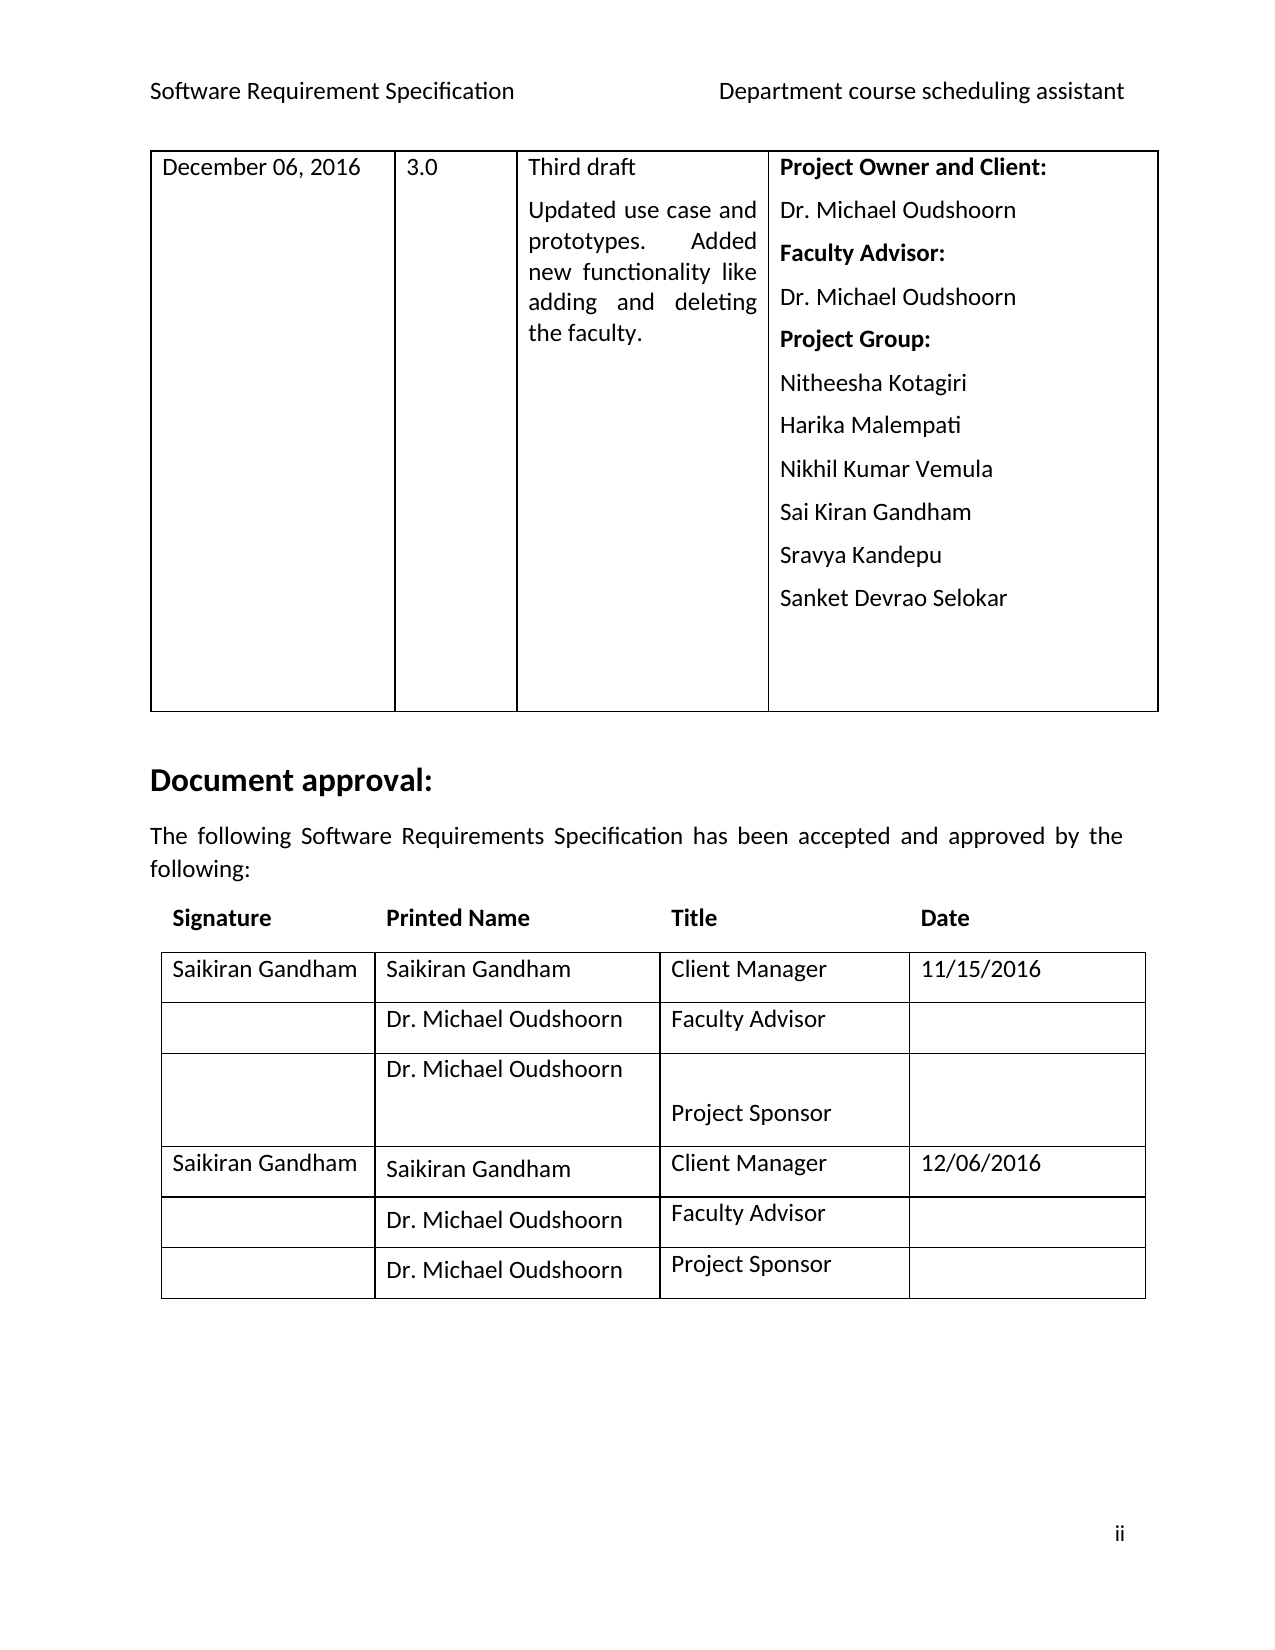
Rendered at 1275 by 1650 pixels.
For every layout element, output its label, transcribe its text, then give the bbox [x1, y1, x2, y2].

table_cell [162, 1054, 374, 1146]
table_cell Client Manager [661, 1147, 909, 1196]
table_header Signature [161, 903, 375, 952]
table_cell [910, 1198, 1145, 1247]
table_cell Dr. Michael Oudshoorn [376, 1248, 659, 1297]
table_cell Saikiran Gandham [376, 1147, 659, 1196]
table_cell [162, 1003, 374, 1052]
table_header Printed Name [375, 903, 660, 952]
table_cell Saikiran Gandham [162, 1147, 374, 1196]
table_cell [910, 1054, 1145, 1146]
table_cell December 06, 2016 [152, 152, 394, 711]
table_cell 12/06/2016 [910, 1147, 1145, 1196]
table_header Title [660, 903, 909, 952]
table_cell [910, 1248, 1145, 1297]
text Document approval: [150, 759, 1125, 800]
table_cell 3.0 [396, 152, 516, 711]
table_cell [162, 1248, 374, 1297]
table_cell [910, 1003, 1145, 1052]
table_cell [162, 1198, 374, 1247]
table_cell Dr. Michael Oudshoorn [376, 1003, 659, 1052]
text The following Software Requirements Specification has been accepted and approved by the following: [150, 820, 1125, 883]
table_cell 11/15/2016 [910, 953, 1145, 1002]
table_header Date [909, 903, 1146, 952]
table_cell Faculty Advisor [661, 1198, 909, 1247]
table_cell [769, 152, 1157, 711]
table_cell Project Sponsor [661, 1054, 909, 1146]
table_cell Client Manager [661, 953, 909, 1002]
table_cell Dr. Michael Oudshoorn [376, 1054, 659, 1146]
table_cell Saikiran Gandham [162, 953, 374, 1002]
table_cell Saikiran Gandham [376, 953, 659, 1002]
table_cell Project Sponsor [661, 1248, 909, 1297]
table_cell Faculty Advisor [661, 1003, 909, 1052]
table_cell Dr. Michael Oudshoorn [376, 1198, 659, 1247]
table_cell Third draft Updated use case and prototypes. Added new functionality like adding and deleting the faculty. [518, 152, 768, 711]
